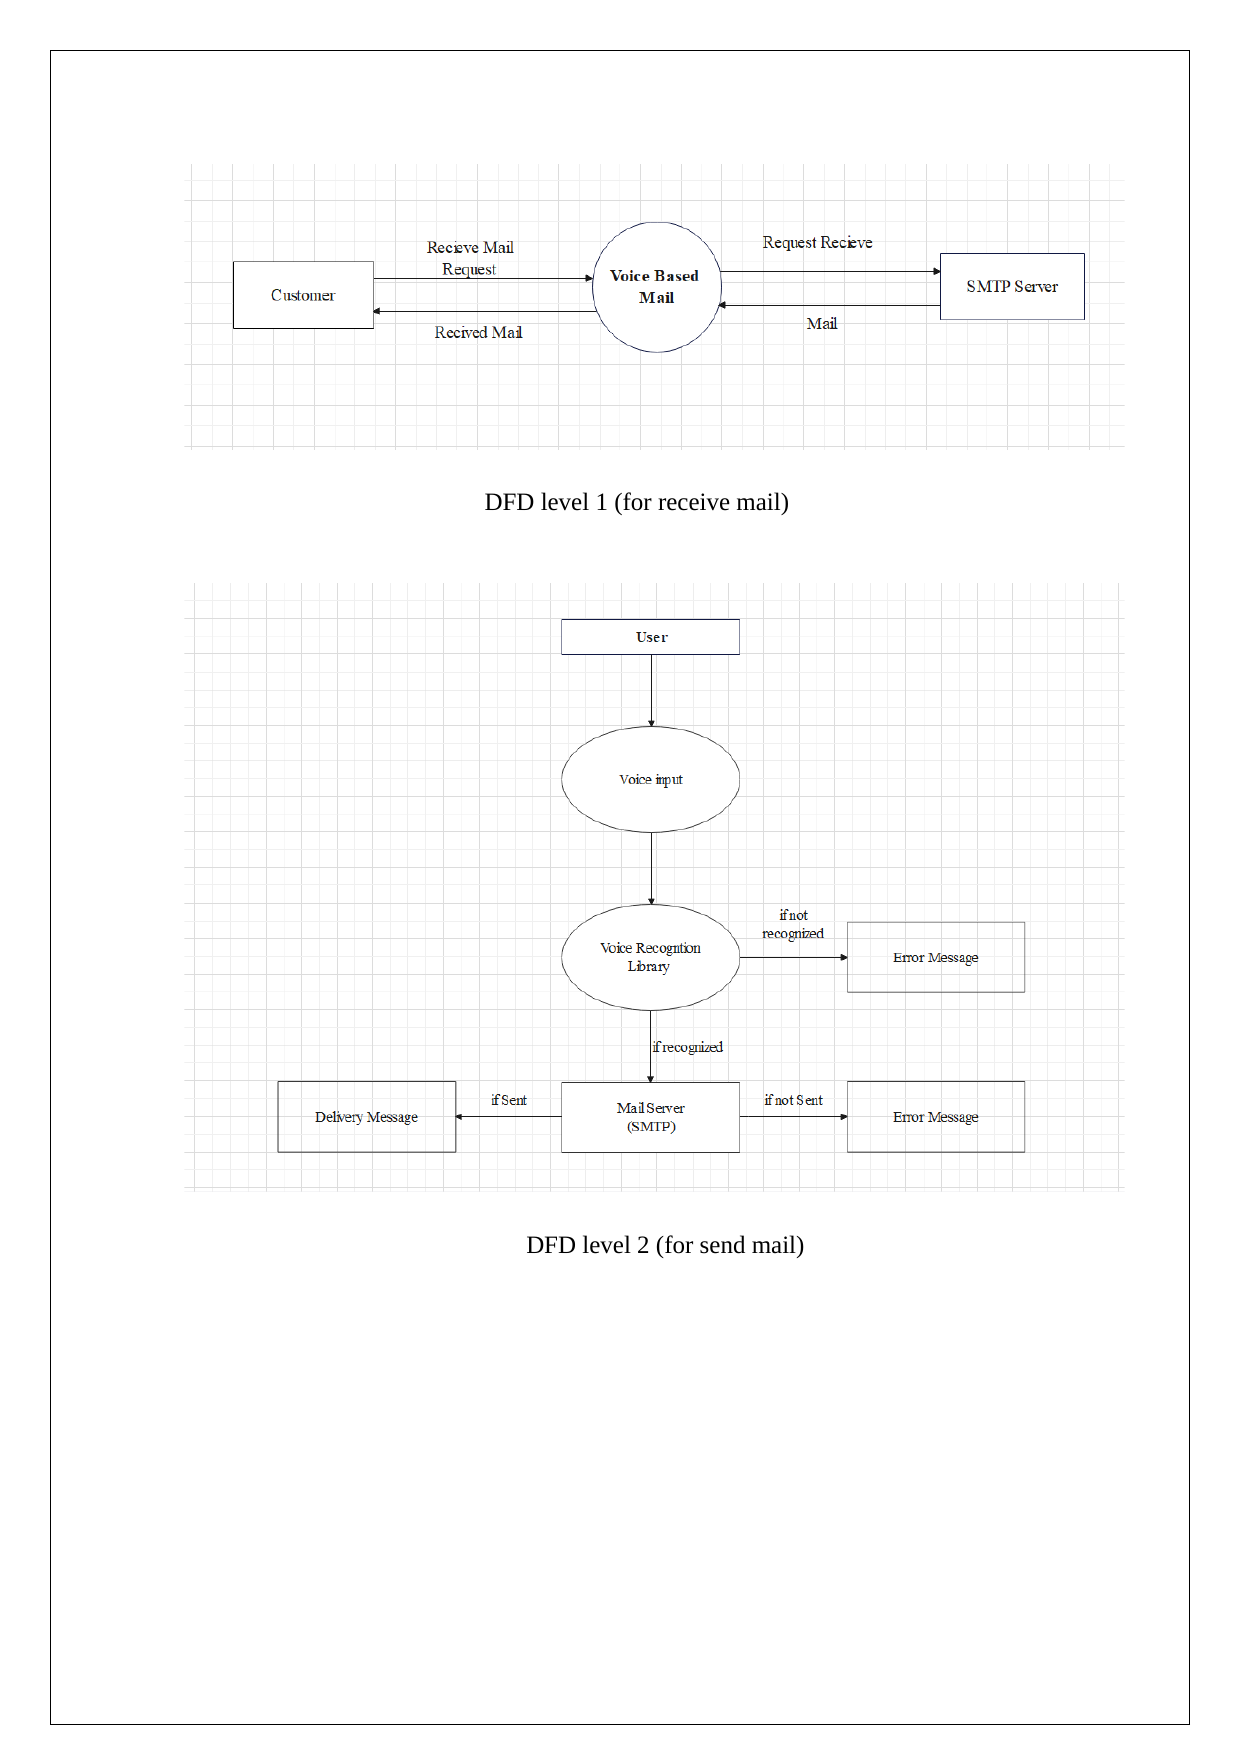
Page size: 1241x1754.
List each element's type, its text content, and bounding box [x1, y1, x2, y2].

list DFD level 2 (for send mail) [184, 1230, 1107, 1259]
picture [184, 164, 1125, 450]
list DFD level 1 (for receive mail) [184, 487, 1107, 516]
picture [184, 583, 1125, 1192]
